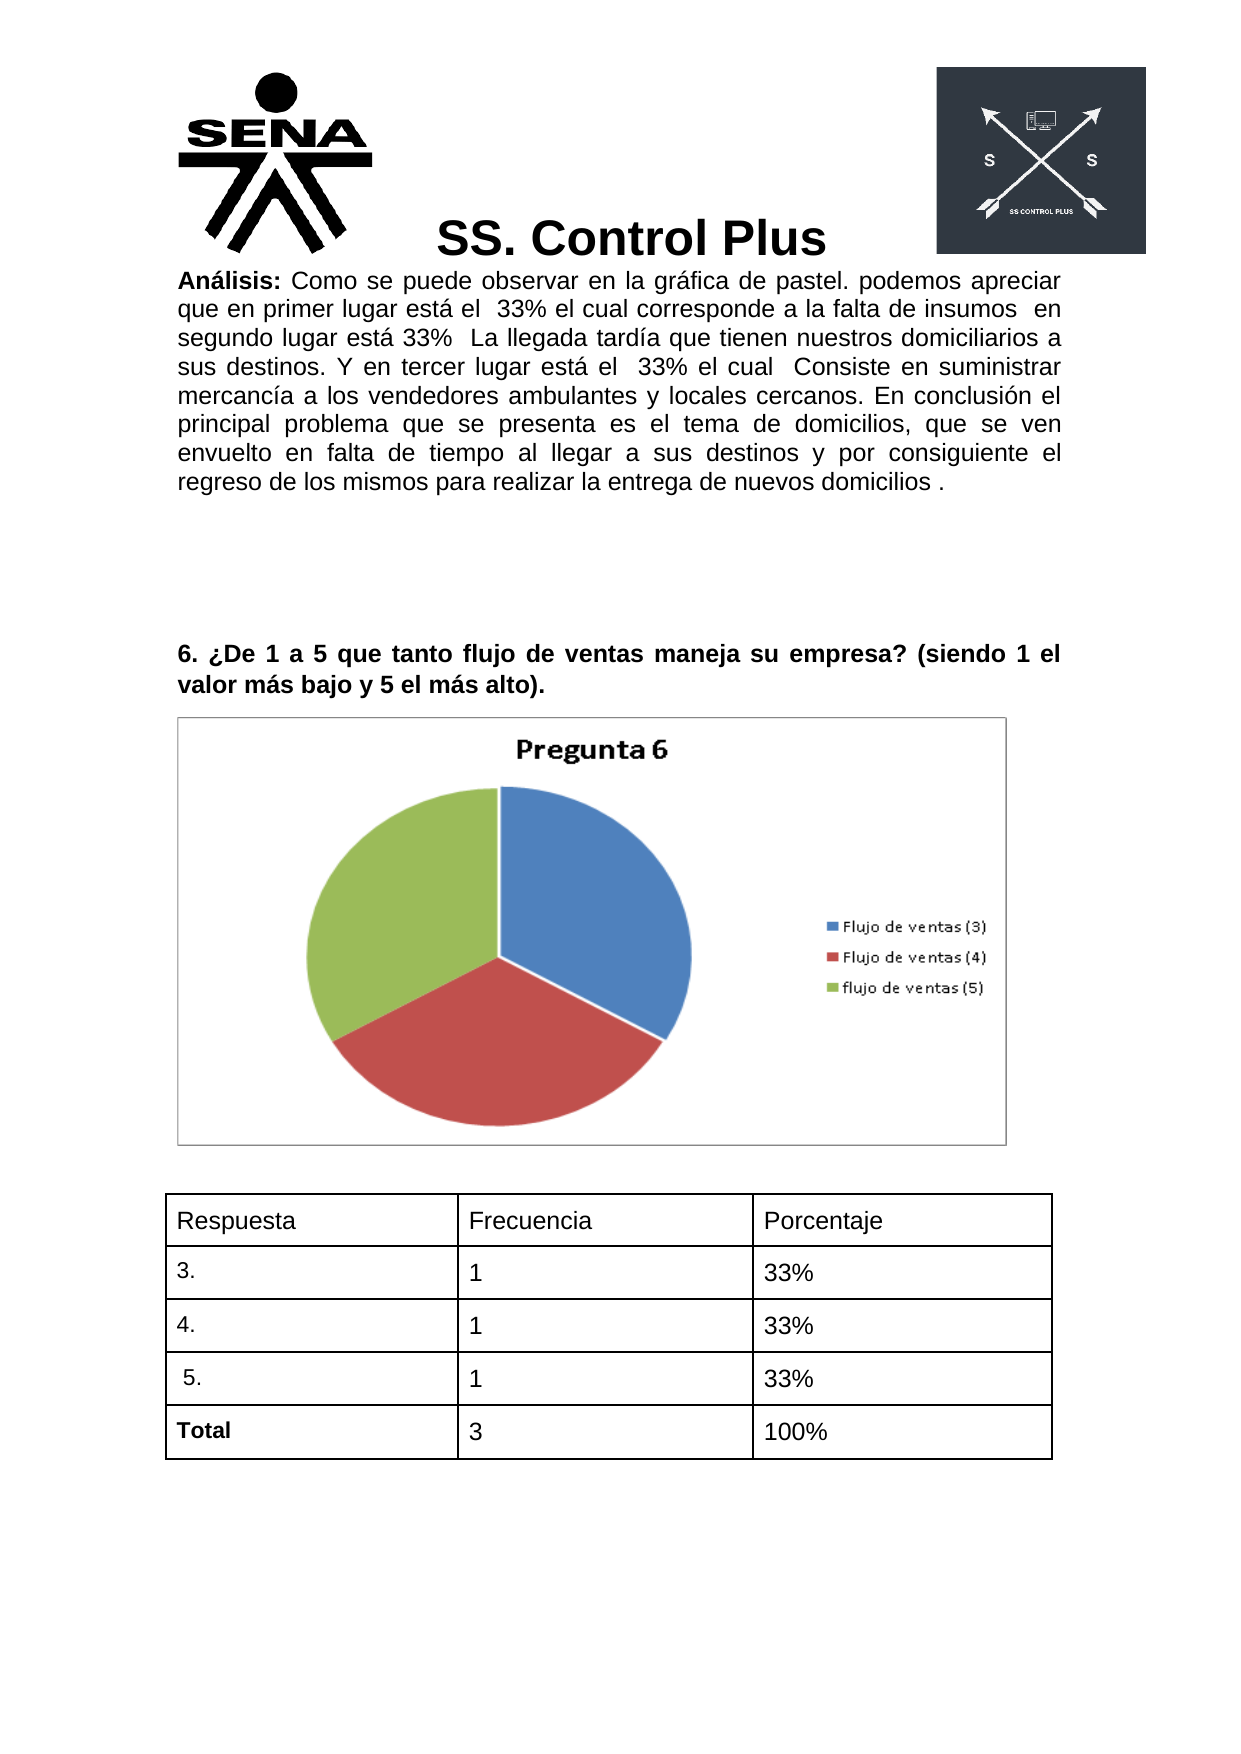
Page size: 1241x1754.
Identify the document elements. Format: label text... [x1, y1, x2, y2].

table_header Porcentaje [754, 1195, 1051, 1245]
table_cell 33% [754, 1353, 1051, 1404]
text Análisis: Como se puede observar en la gráfica de pastel. podemos apreciar que en primer lugar está el 33% el cual corresponde a la falta de insumos en segundo lugar está 33% La llegada tardía que tienen nuestros domiciliarios a sus destinos. Y en tercer lugar está el 33% el cual Consiste en suministrar mercancía a los vendedores ambulantes y locales cercanos. En conclusión el principal problema que se presenta es el tema de domicilios, que se ven envuelto en falta de tiempo al llegar a sus destinos y por consiguiente el regreso de los mismos para realizar la entrega de nuevos domicilios . [177, 266, 1063, 496]
table_header Frecuencia [459, 1195, 752, 1245]
text 6. ¿De 1 a 5 que tanto flujo de ventas maneja su empresa? (siendo 1 el valor más bajo y 5 el más alto). [177, 639, 1063, 699]
picture [177, 70, 373, 256]
table_cell 5. [167, 1353, 457, 1404]
table_cell 3. [167, 1247, 457, 1298]
table_cell 4. [167, 1300, 457, 1351]
table_header Respuesta [167, 1195, 457, 1245]
picture [177, 717, 1007, 1146]
table_cell 3 [459, 1406, 752, 1457]
picture [936, 67, 1146, 254]
table_cell 1 [459, 1300, 752, 1351]
table_cell 1 [459, 1353, 752, 1404]
table_cell 100% [754, 1406, 1051, 1457]
table_cell 33% [754, 1247, 1051, 1298]
table_cell 1 [459, 1247, 752, 1298]
table_cell Total [167, 1406, 457, 1457]
table_cell 33% [754, 1300, 1051, 1351]
